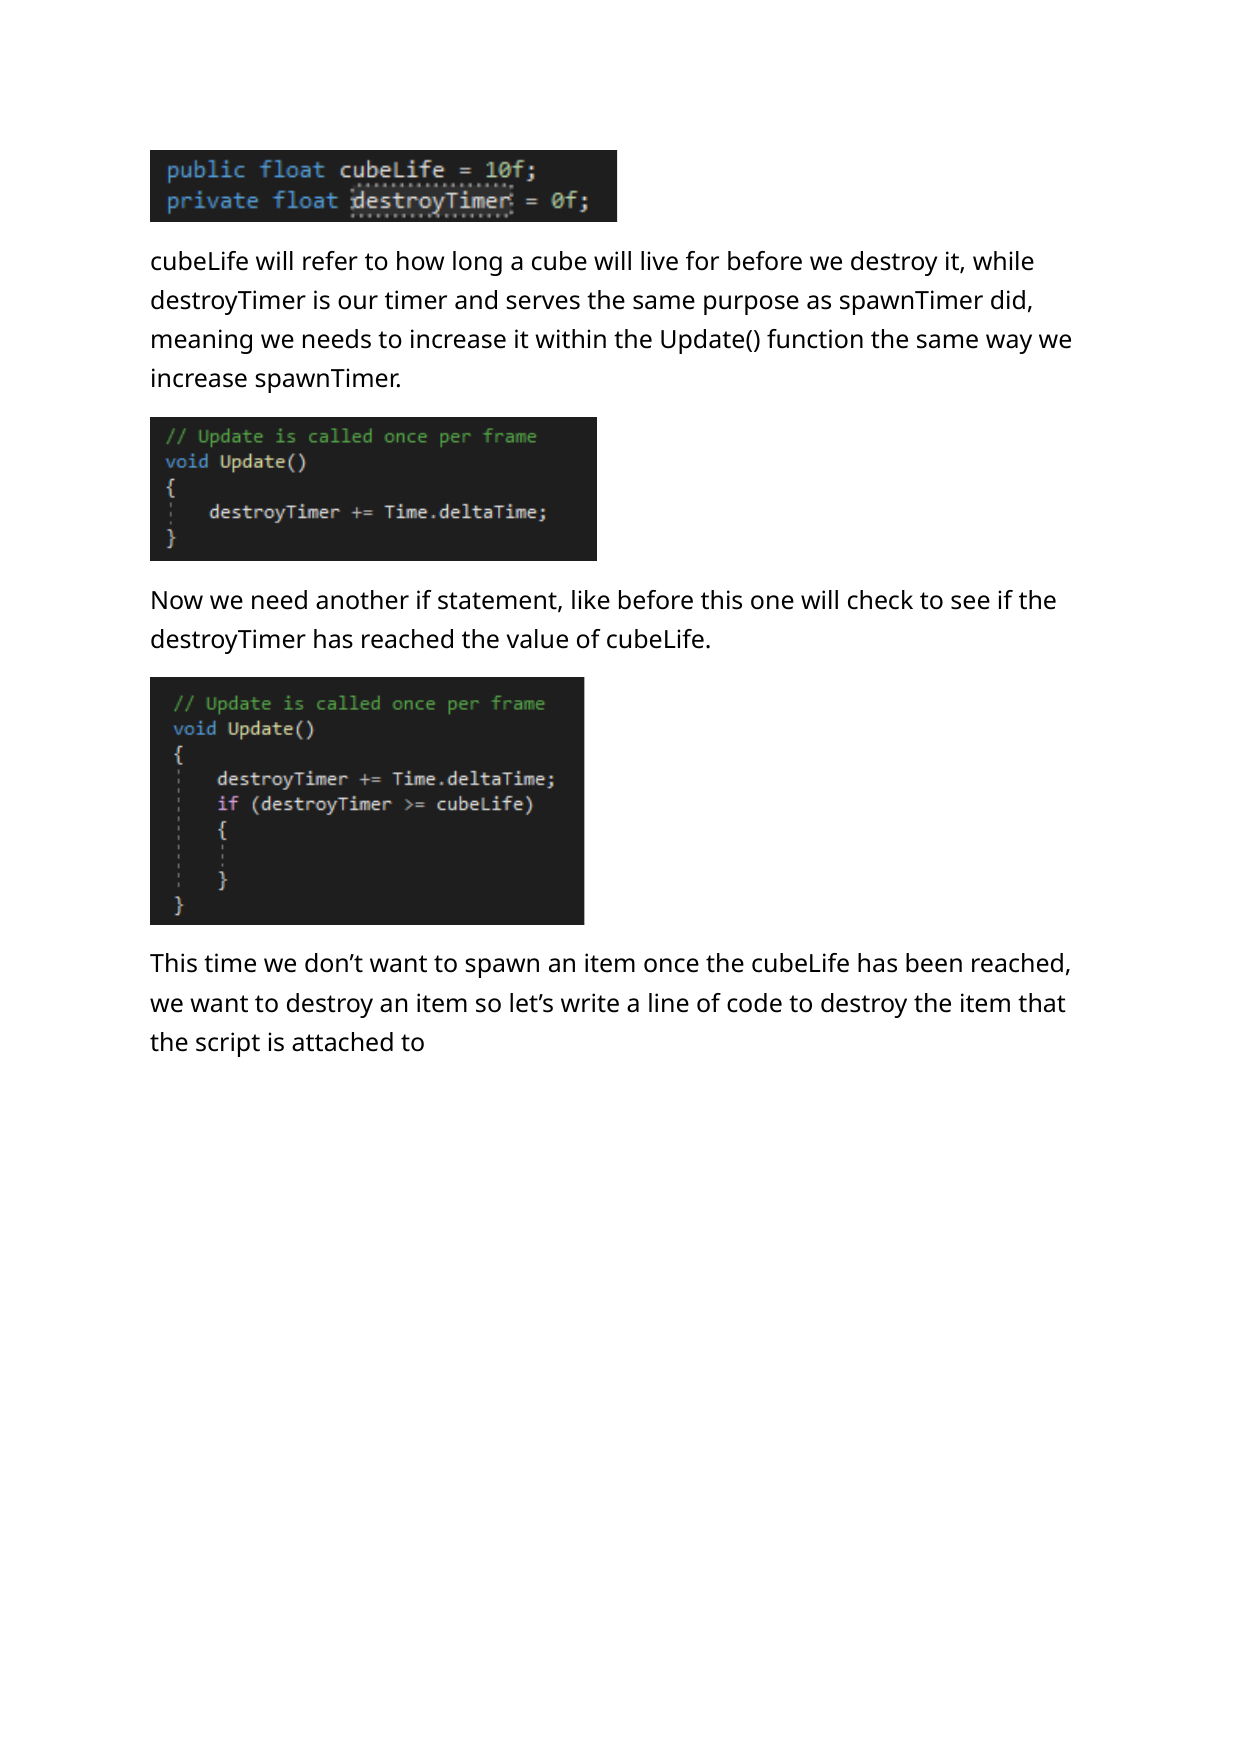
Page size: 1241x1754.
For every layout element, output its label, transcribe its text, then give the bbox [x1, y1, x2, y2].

picture [150, 677, 585, 925]
text cubeLife will refer to how long a cube will live for before we destroy it, while destroyTimer is our timer and serves the same purpose as spawnTimer did, meaning we needs to increase it within the Update() function the same way we increase spawnTimer. [150, 244, 1090, 395]
text Now we need another if statement, like before this one will check to see if the destroyTimer has reached the value of cubeLife. [150, 582, 1090, 656]
text This time we don’t want to spawn an item once the cubeLife has been reached, we want to destroy an item so let’s write a line of code to destroy the item that the script is attached to [150, 946, 1090, 1058]
picture [150, 150, 618, 222]
picture [150, 417, 597, 561]
